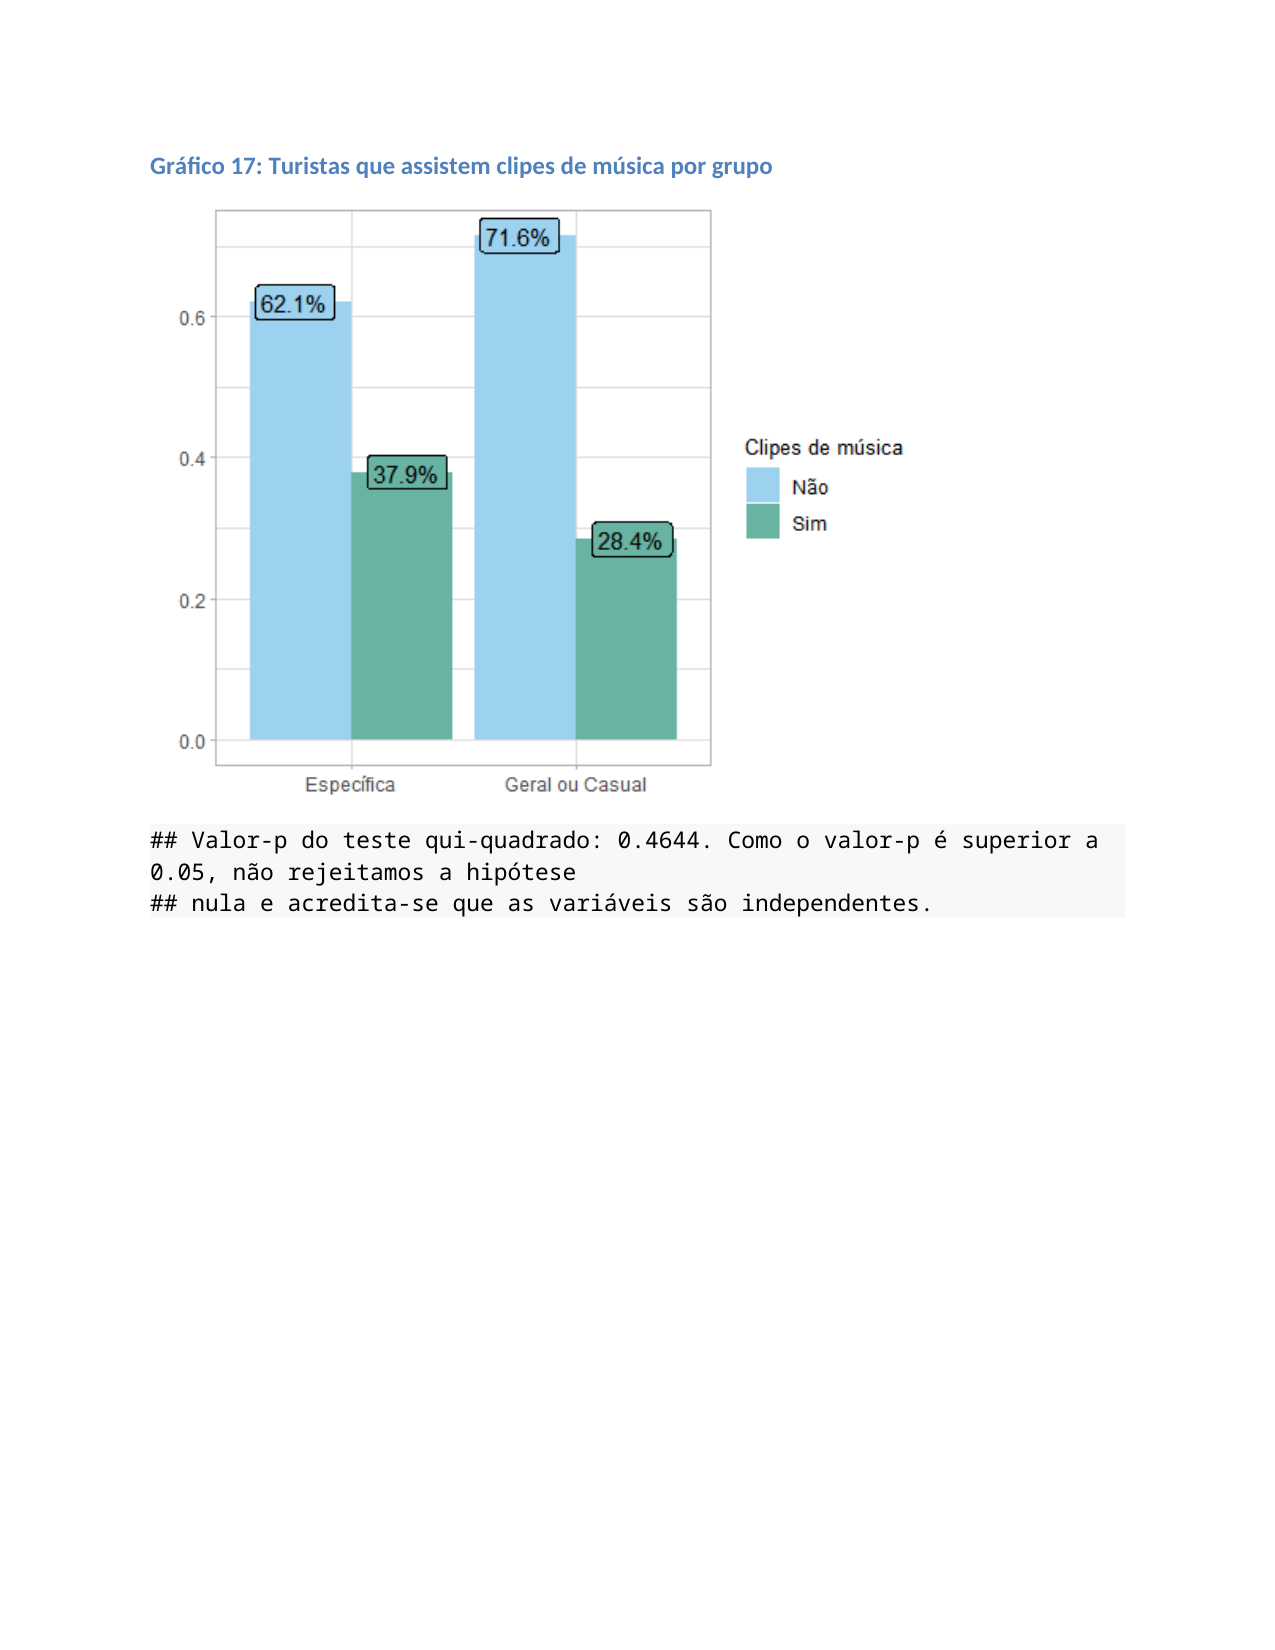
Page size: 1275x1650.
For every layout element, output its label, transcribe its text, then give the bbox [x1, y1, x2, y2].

picture [168, 199, 927, 806]
text ## Valor-p do teste qui-quadrado: 0.4644. Como o valor-p é superior a 0.05, não rejeitamos a hipótese ## nula e acredita-se que as variáveis são independentes. [150, 824, 1125, 918]
subtitle Gráfico 17: Turistas que assistem clipes de música por grupo [150, 150, 1125, 181]
